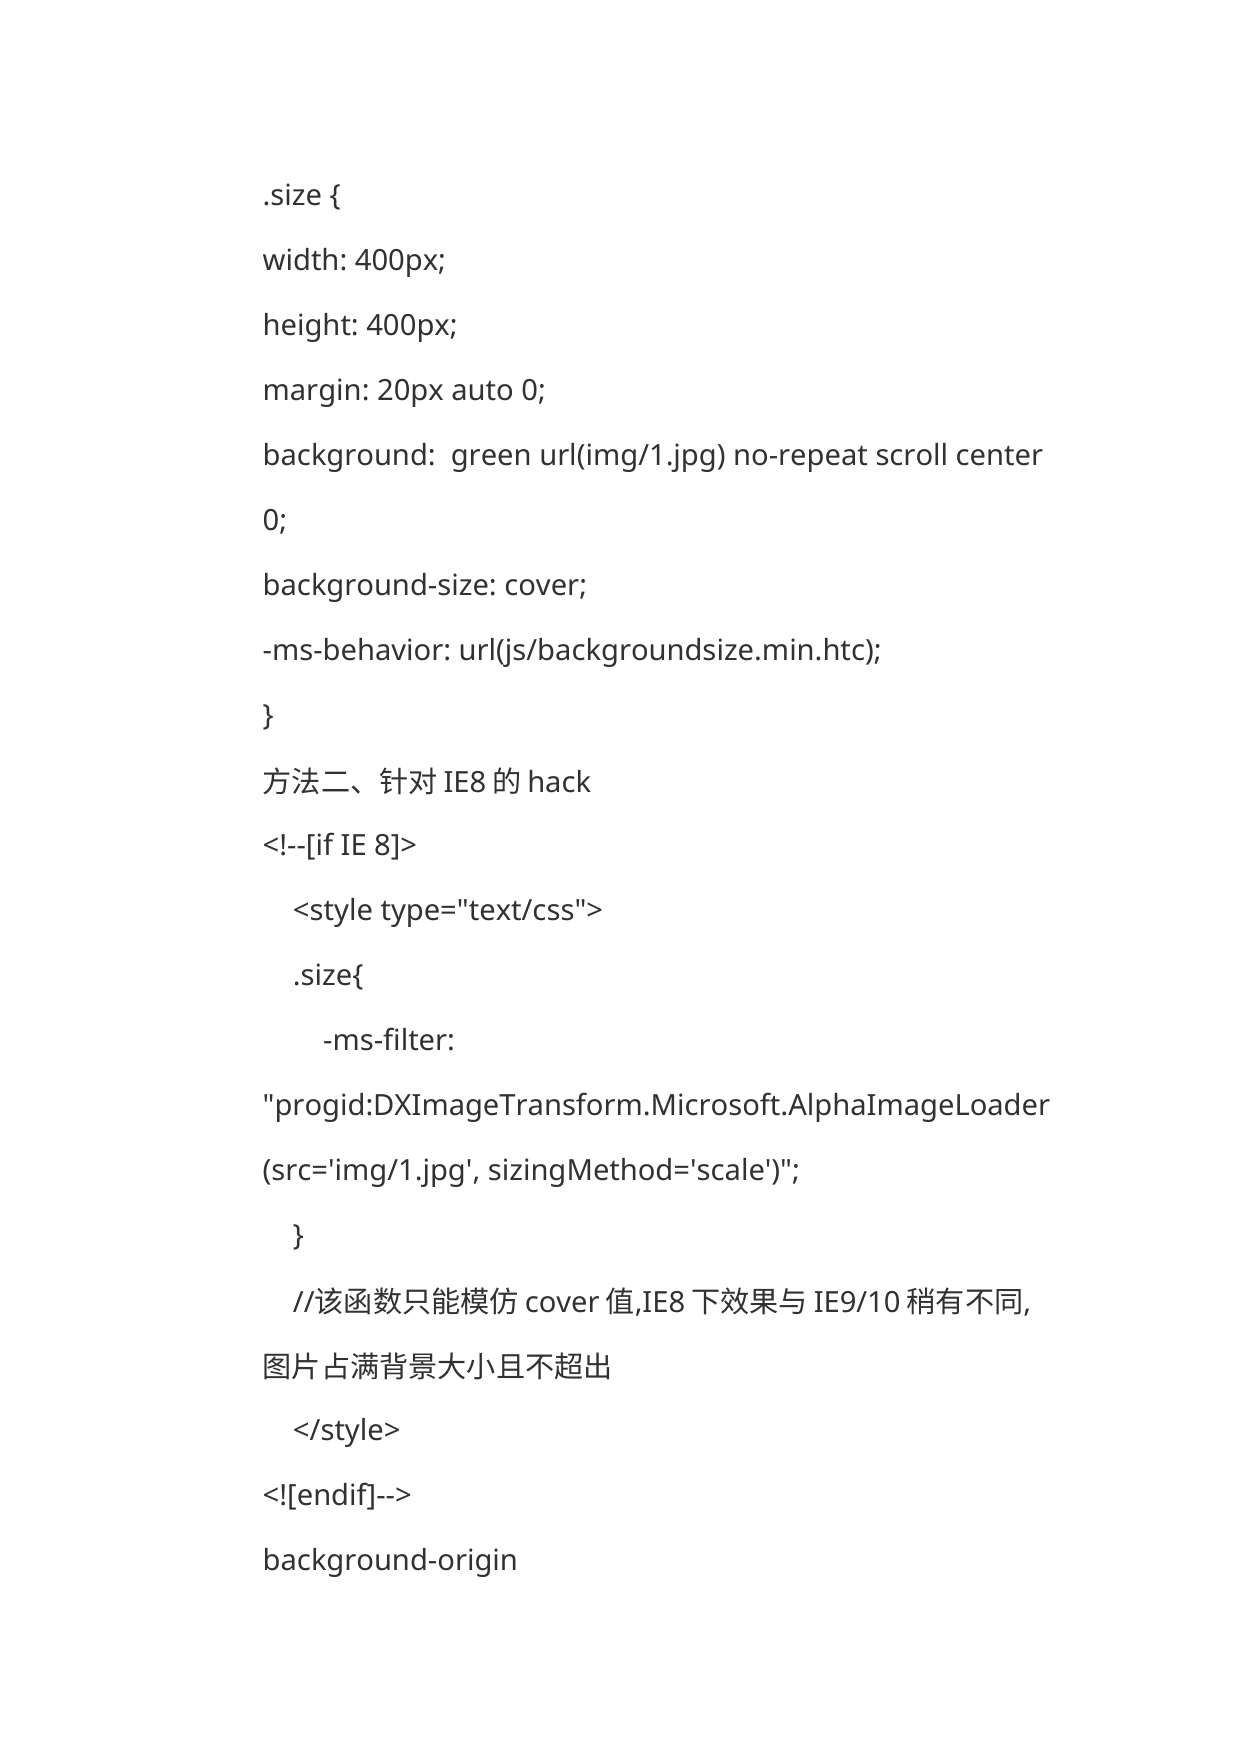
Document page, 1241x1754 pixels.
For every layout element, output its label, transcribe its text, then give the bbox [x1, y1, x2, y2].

text .size{ [262, 942, 1053, 1007]
text </style> [262, 1397, 1053, 1462]
text -ms-behavior: url(js/backgroundsize.min.htc); [262, 617, 1053, 682]
text background-size: cover; [262, 552, 1053, 617]
text <![endif]--> [262, 1462, 1053, 1527]
text <!--[if IE 8]> [262, 812, 1053, 877]
text <style type="text/css"> [262, 877, 1053, 942]
text //该函数只能模仿cover值,IE8下效果与IE9/10稍有不同,图片占满背景大小且不超出 [262, 1267, 1053, 1397]
text -ms-filter: "progid:DXImageTransform.Microsoft.AlphaImageLoader(src='img/1.jpg', sizingMethod='scale')"; [262, 1007, 1053, 1202]
text } [262, 682, 1053, 747]
text 方法二、针对IE8的hack [262, 747, 1053, 812]
text background: green url(img/1.jpg) no-repeat scroll center 0; [262, 422, 1053, 552]
text } [262, 1202, 1053, 1267]
text margin: 20px auto 0; [262, 357, 1053, 422]
text width: 400px; [262, 227, 1053, 292]
text .size { [262, 162, 1053, 227]
text height: 400px; [262, 292, 1053, 357]
text background-origin [262, 1527, 1053, 1592]
